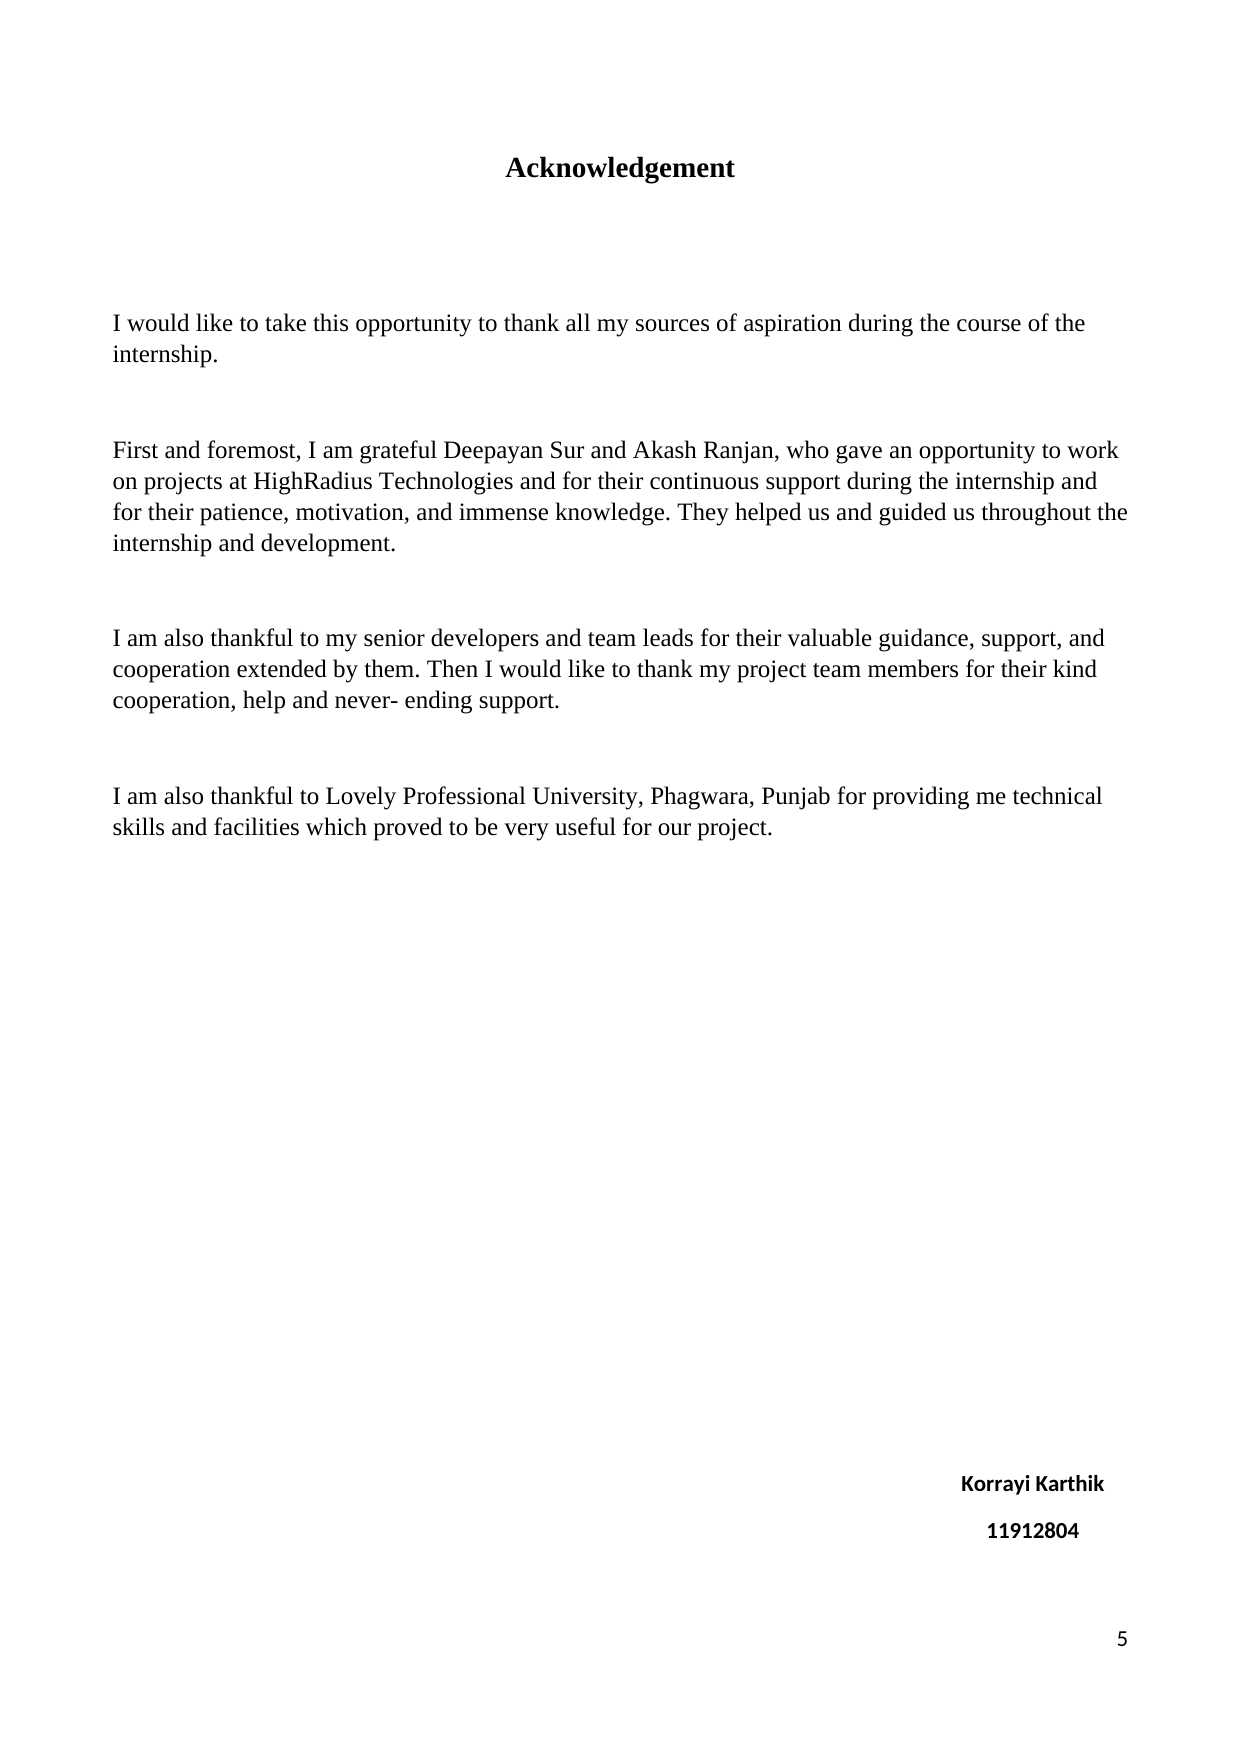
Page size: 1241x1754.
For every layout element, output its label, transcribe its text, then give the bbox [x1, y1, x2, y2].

text I am also thankful to Lovely Professional University, Phagwara, Punjab for providing me technical skills and facilities which proved to be very useful for our project. [112, 781, 1128, 841]
text Acknowledgement [112, 150, 1128, 183]
text 11912804 [862, 1516, 1128, 1544]
text I am also thankful to my senior developers and team leads for their valuable guidance, support, and cooperation extended by them. Then I would like to thank my project team members for their kind cooperation, help and never- ending support. [112, 623, 1128, 714]
text I would like to take this opportunity to thank all my sources of aspiration during the course of the internship. [112, 308, 1128, 368]
text Korrayi Karthik [862, 1469, 1128, 1497]
text First and foremost, I am grateful Deepayan Sur and Akash Ranjan, who gave an opportunity to work on projects at HighRadius Technologies and for their continuous support during the internship and for their patience, motivation, and immense knowledge. They helped us and guided us throughout the internship and development. [112, 435, 1128, 557]
